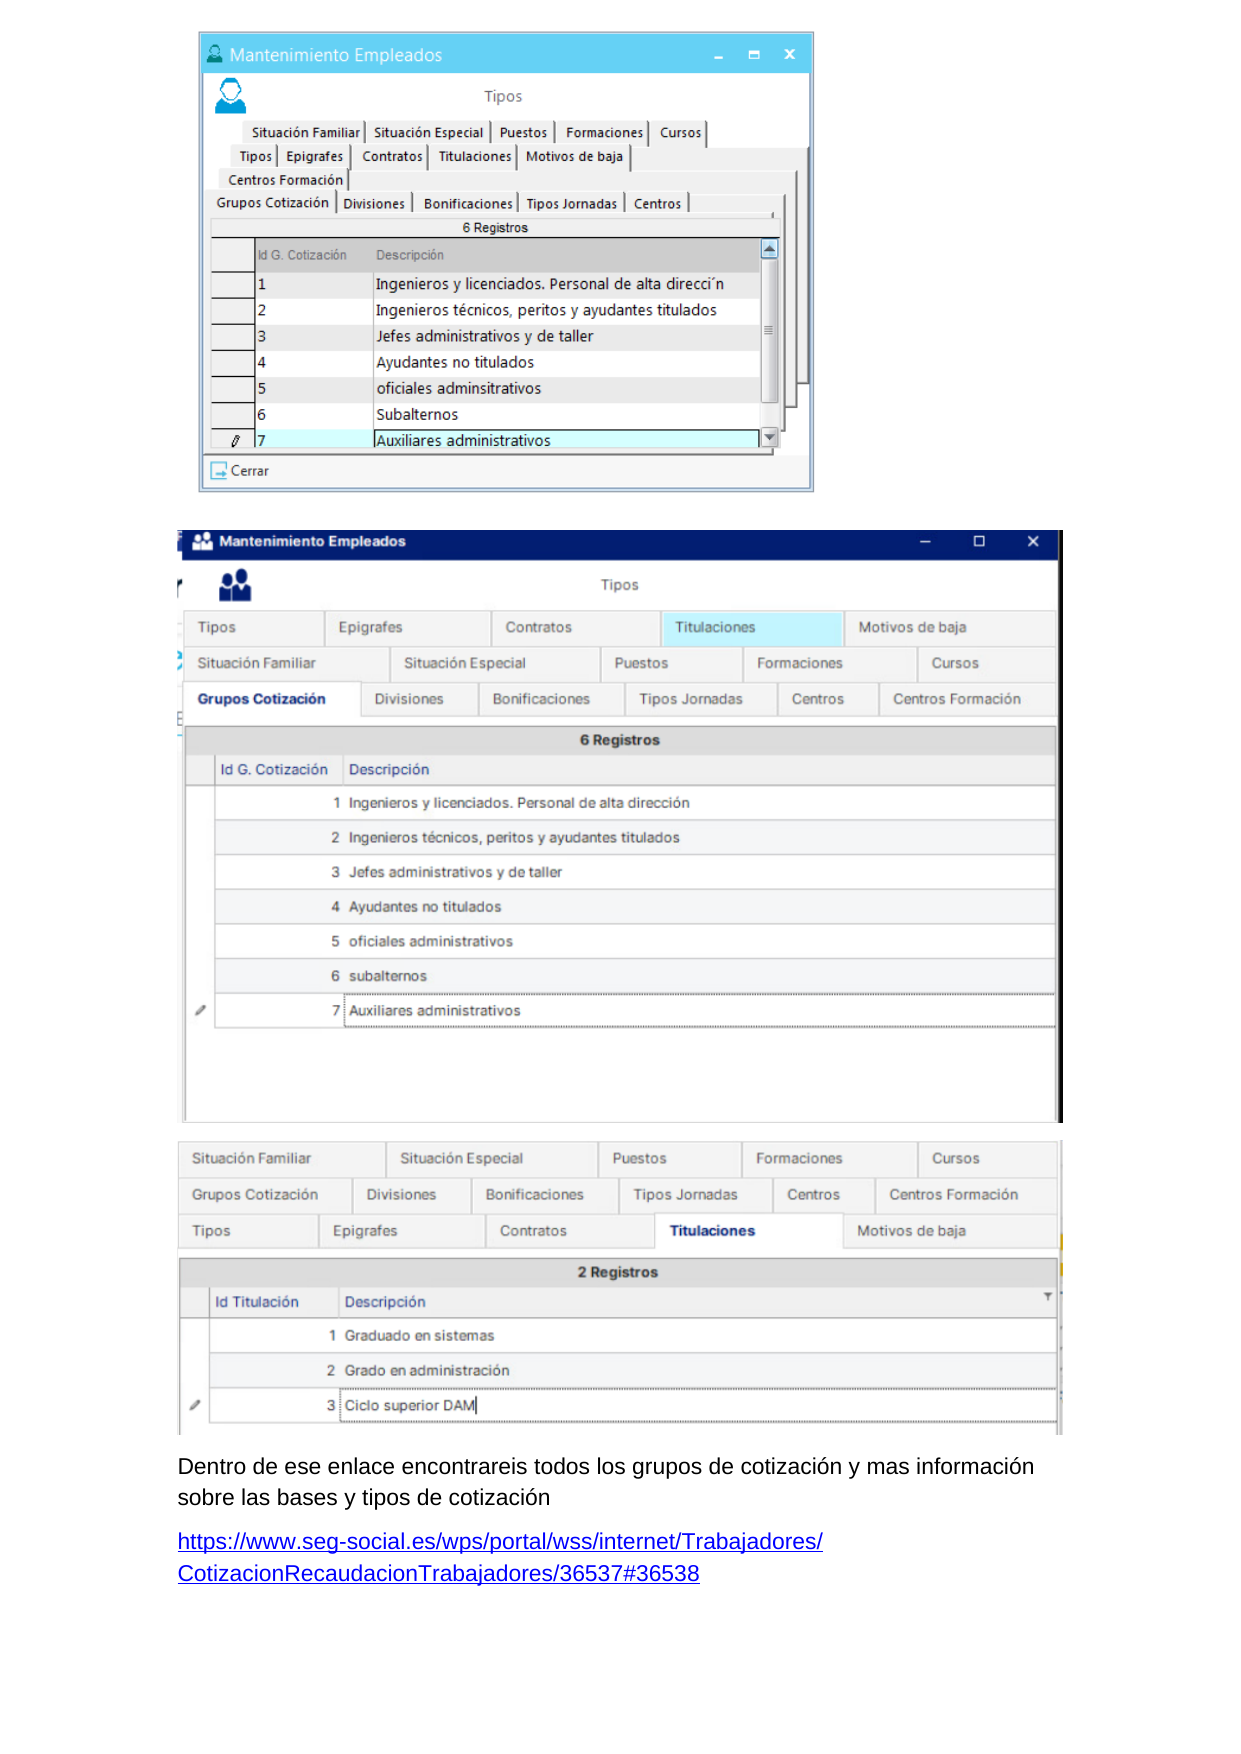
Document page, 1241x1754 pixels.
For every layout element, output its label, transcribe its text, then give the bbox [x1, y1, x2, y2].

text Dentro de ese enlace encontrareis todos los grupos de cotización y mas información sobre las bases y tipos de cotización [177, 1453, 1063, 1511]
text https://www.seg-social.es/wps/portal/wss/internet/Trabajadores/CotizacionRecaudacionTrabajadores/36537#36538 [177, 1528, 1063, 1586]
picture [177, 1140, 1063, 1435]
picture [177, 29, 823, 513]
picture [177, 530, 1063, 1123]
